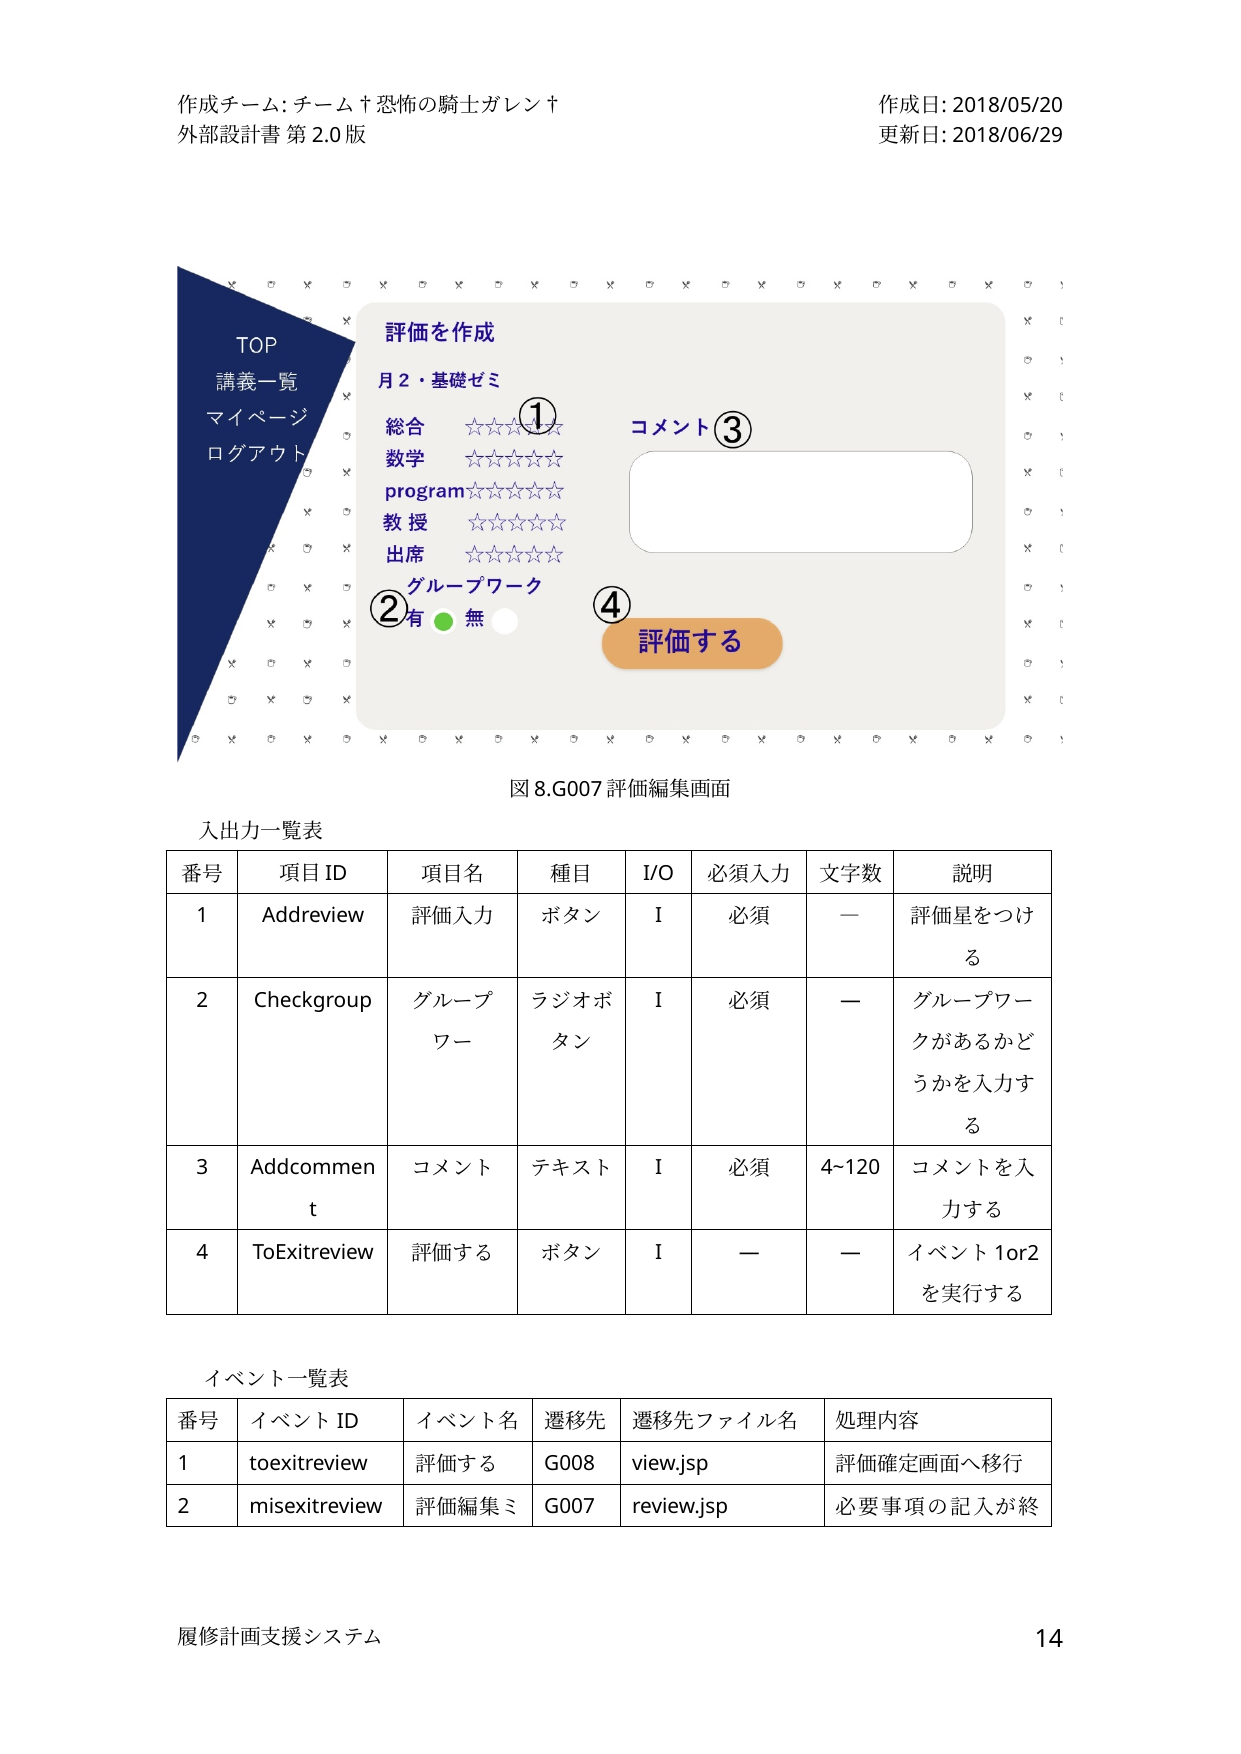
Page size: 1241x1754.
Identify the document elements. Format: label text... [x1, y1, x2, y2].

table_cell イベント1or2を実行する [894, 1230, 1051, 1314]
table_cell toexitreview [238, 1442, 403, 1483]
table_cell Addcomment [238, 1146, 387, 1229]
table_cell I [626, 894, 691, 977]
table_header 処理内容 [825, 1399, 1051, 1441]
table_cell ToExitreview [238, 1230, 387, 1314]
table_cell ― [692, 1230, 806, 1314]
table_cell 1 [167, 894, 237, 977]
table_header 種目 [518, 851, 625, 893]
table_cell コメント [388, 1146, 517, 1229]
table_header 説明 [894, 851, 1051, 893]
table_cell 必須 [692, 1146, 806, 1229]
table_cell ボタン [518, 894, 625, 977]
text イベント一覧表 [177, 1356, 1063, 1398]
table_cell グループワークがあるかどうかを入力する [894, 978, 1051, 1145]
table_cell テキスト [518, 1146, 625, 1229]
table_cell I [626, 1146, 691, 1229]
table_cell G007 [533, 1485, 620, 1526]
table_cell 評価確定画面へ移行 [825, 1442, 1051, 1483]
table_cell review.jsp [621, 1485, 824, 1526]
table_cell ― [807, 894, 893, 977]
table_cell 2 [167, 978, 237, 1145]
table_header 文字数 [807, 851, 893, 893]
table_header 番号 [167, 1399, 237, 1441]
table_cell 評価星をつける [894, 894, 1051, 977]
picture [177, 266, 1063, 765]
table_header 番号 [167, 851, 237, 893]
table_header 必須入力 [692, 851, 806, 893]
table_cell 2 [167, 1485, 237, 1526]
table_cell 評価編集ミス [404, 1485, 532, 1526]
table_cell ― [807, 1230, 893, 1314]
table_cell Addreview [238, 894, 387, 977]
table_header 遷移先 [533, 1399, 620, 1441]
table_cell コメントを入力する [894, 1146, 1051, 1229]
text 図8.G007評価編集画面 [177, 767, 1063, 808]
table_header 項目名 [388, 851, 517, 893]
table_cell 必須 [692, 894, 806, 977]
table_cell 4~120 [807, 1146, 893, 1229]
text 入出力一覧表 [177, 808, 1063, 850]
table_cell 1 [167, 1442, 237, 1483]
table_cell I [626, 978, 691, 1145]
table_cell Checkgroup [238, 978, 387, 1145]
table_cell ― [807, 978, 893, 1145]
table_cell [825, 1485, 1051, 1526]
table_cell 3 [167, 1146, 237, 1229]
table_cell 評価入力 [388, 894, 517, 977]
table_cell 4 [167, 1230, 237, 1314]
table_cell 必須 [692, 978, 806, 1145]
table_header I/O [626, 851, 691, 893]
table_header イベント名 [404, 1399, 532, 1441]
table_cell 評価する [404, 1442, 532, 1483]
table_cell グループワー [388, 978, 517, 1145]
table_header 項目ID [238, 851, 387, 893]
table_cell misexitreview [238, 1485, 403, 1526]
table_header イベントID [238, 1399, 403, 1441]
table_cell 評価する [388, 1230, 517, 1314]
table_cell ボタン [518, 1230, 625, 1314]
table_cell ラジオボタン [518, 978, 625, 1145]
table_cell view.jsp [621, 1442, 824, 1483]
table_cell I [626, 1230, 691, 1314]
table_header 遷移先ファイル名 [621, 1399, 824, 1441]
table_cell G008 [533, 1442, 620, 1483]
